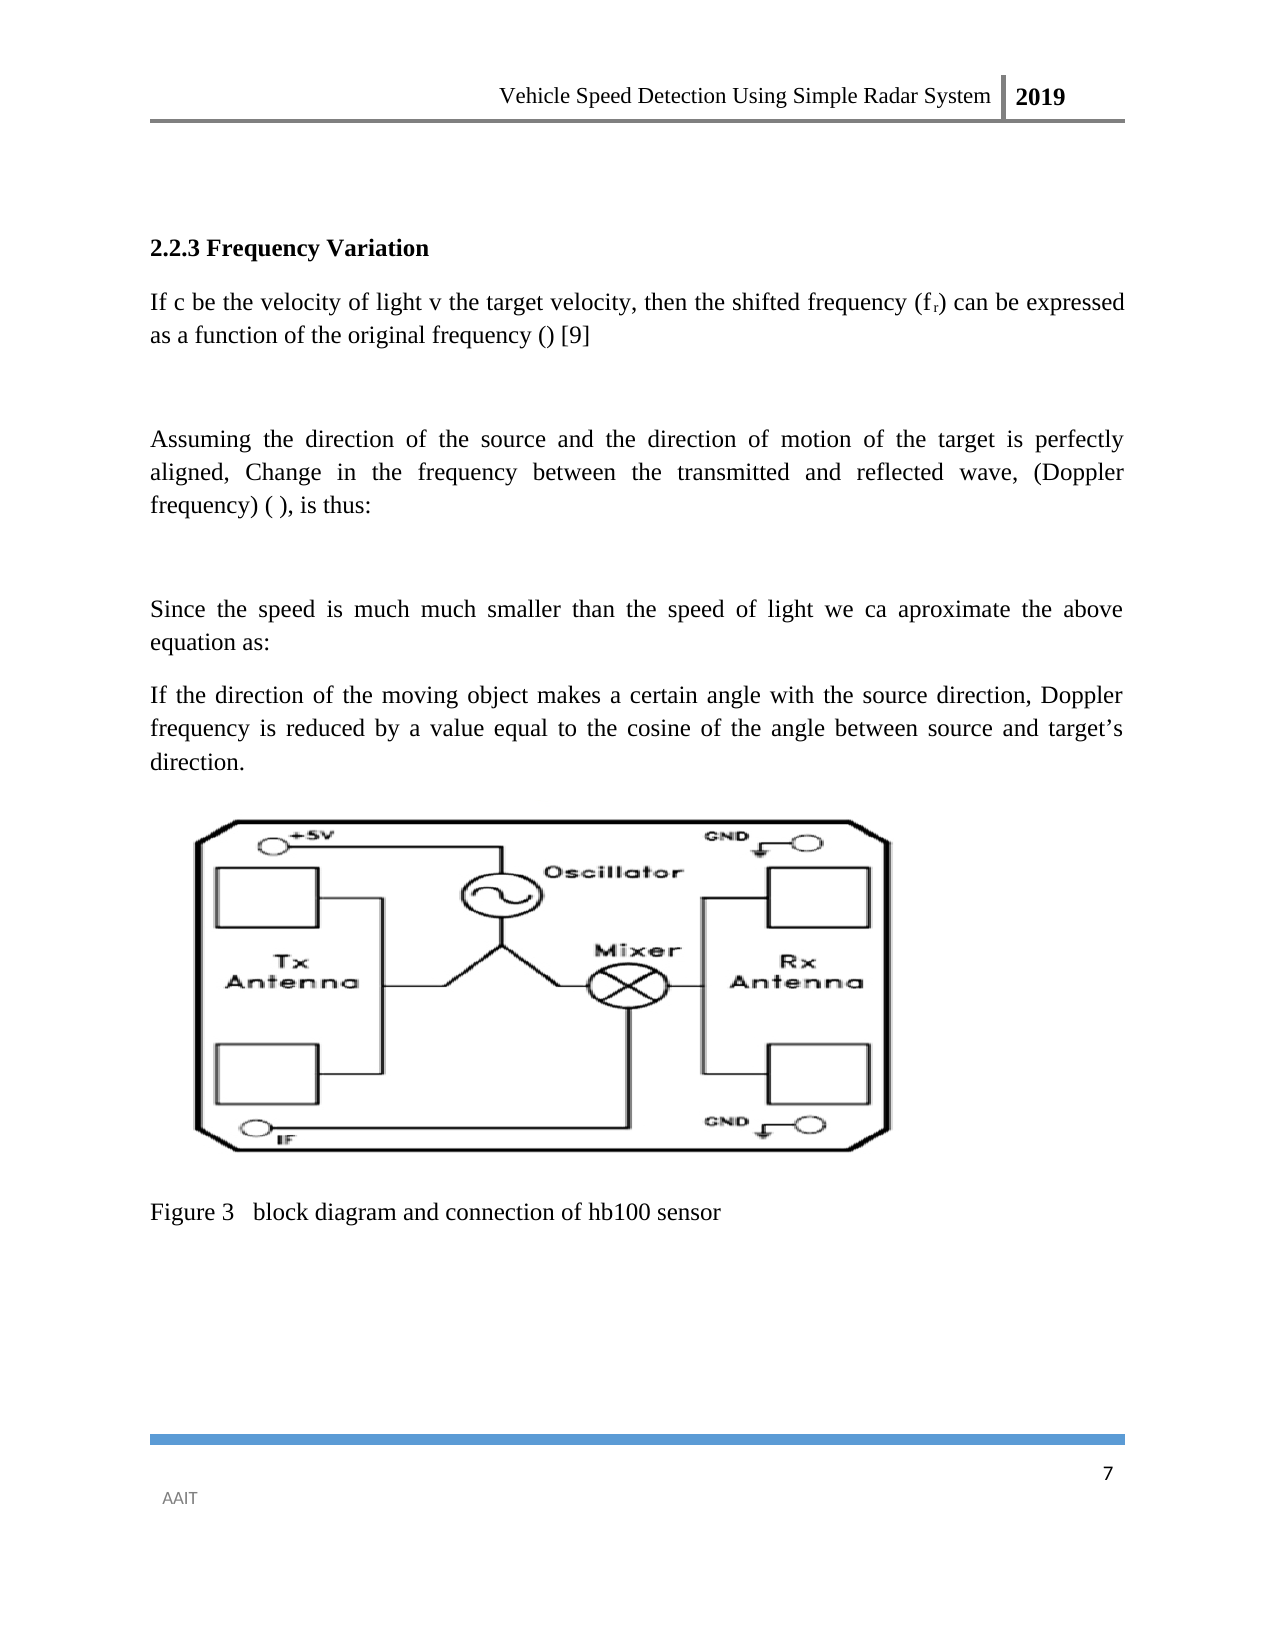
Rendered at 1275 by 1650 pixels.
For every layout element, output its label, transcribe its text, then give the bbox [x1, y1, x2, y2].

text Figure 3 block diagram and connection of hb100 sensor [150, 1197, 1125, 1226]
text Since the speed is much much smaller than the speed of light we ca aproximate the above equation as: [150, 594, 1125, 655]
text 2.2.3 Frequency Variation [150, 233, 1125, 262]
text If c be the velocity of light v the target velocity, then the shifted frequency (fr) can be expressed as a function of the original frequency () [9] [150, 287, 1125, 349]
text Assuming the direction of the source and the direction of motion of the target is perfectly aligned, Change in the frequency between the transmitted and reflected wave, (Doppler frequency) ( ), is thus: [150, 424, 1125, 518]
picture [150, 800, 987, 1173]
text If the direction of the moving object makes a certain angle with the source direction, Doppler frequency is reduced by a value equal to the cosine of the angle between source and target’s direction. [150, 681, 1125, 775]
